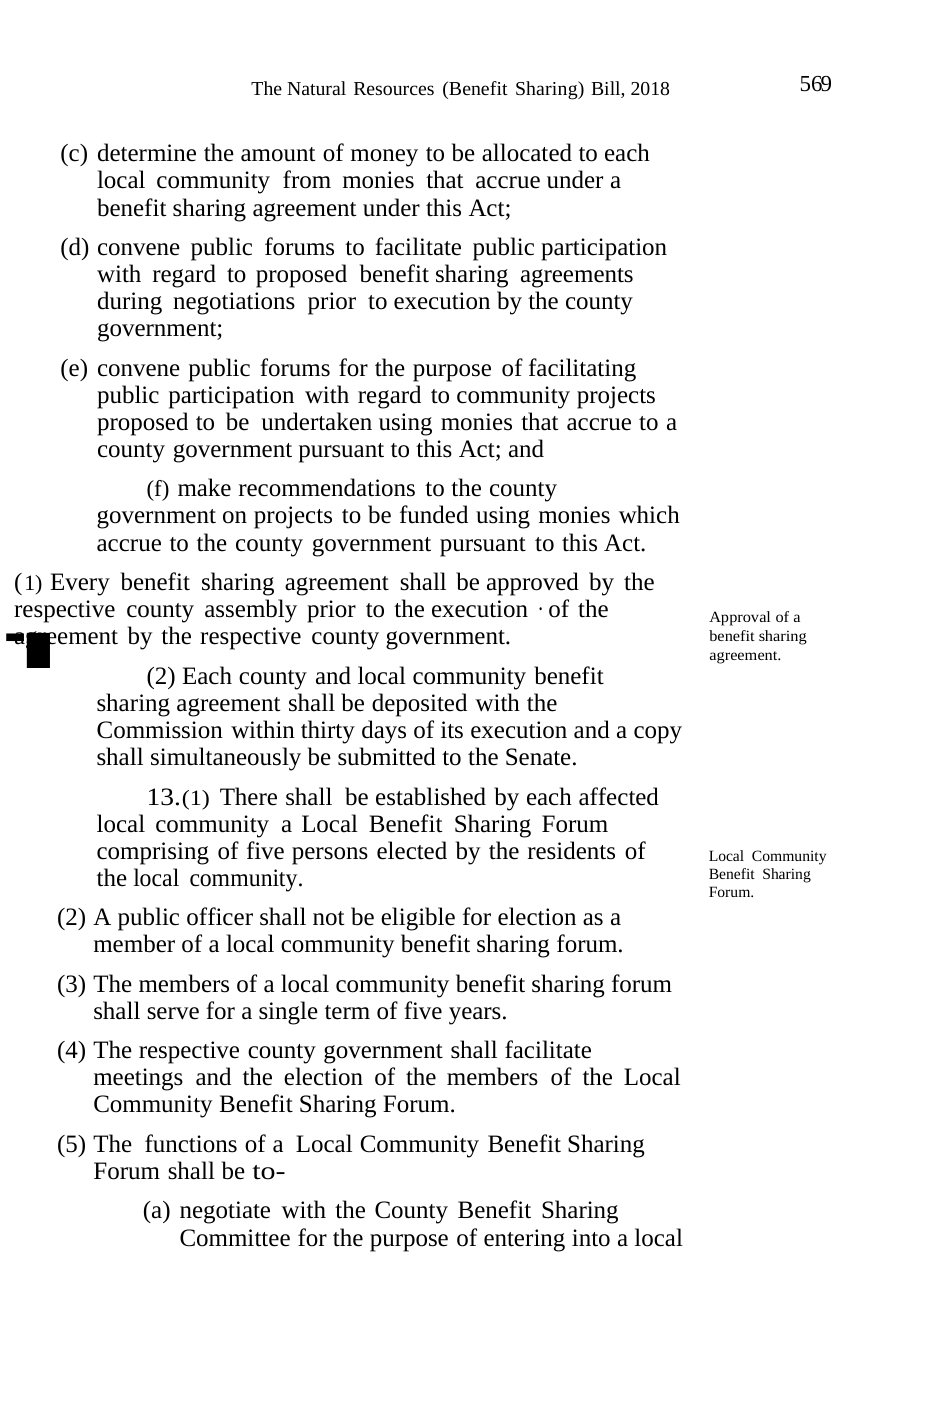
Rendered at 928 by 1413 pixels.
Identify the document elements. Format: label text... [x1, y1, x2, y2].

list determine the amount of money to be allocated to each local community from monies that accrue under a benefit sharing agreement under this Act; [60, 140, 683, 221]
list The members of a local community benefit sharing forum shall serve for a single term of five years. [57, 971, 683, 1025]
list The respective county government shall facilitate meetings and the election of the members of the Local Community Benefit Sharing Forum. [57, 1037, 683, 1118]
text The Natural Resources (Benefit Sharing) Bill, 2018 569 [251, 70, 844, 100]
list The functions of a Local Community Benefit Sharing Forum shall be to- [57, 1131, 683, 1185]
list A public officer shall not be eligible for election as a member of a local community benefit sharing forum. [57, 904, 683, 958]
list convene public forums for the purpose of facilitating public participation with regard to community projects proposed to be undertaken using monies that accrue to a county government pursuant to this Act; and [60, 354, 683, 463]
text 13.(1) There shall be established by each affected local community a Local Benefit Sharing Forum comprising of five persons elected by the residents of the local community. [96, 783, 683, 892]
list convene public forums to facilitate public participation with regard to proposed benefit sharing agreements during negotiations prior to execution by the county government; [60, 234, 683, 342]
text Local Community Benefit Sharing Forum. [708, 847, 844, 901]
text (2) Each county and local community benefit sharing agreement shall be deposited with the Commission within thirty days of its execution and a copy shall simultaneously be submitted to the Senate. [96, 662, 683, 771]
list (1) Every benefit sharing agreement shall be approved by the respective county assembly prior to the execution · of the agreement by the respective county government. [0, 569, 683, 650]
text (f) make recommendations to the county government on projects to be funded using monies which accrue to the county government pursuant to this Act. [96, 475, 683, 556]
text Approval of a benefit sharing agreement. [709, 608, 844, 664]
list negotiate with the County Benefit Sharing Committee for the purpose of entering into a local [143, 1197, 683, 1251]
